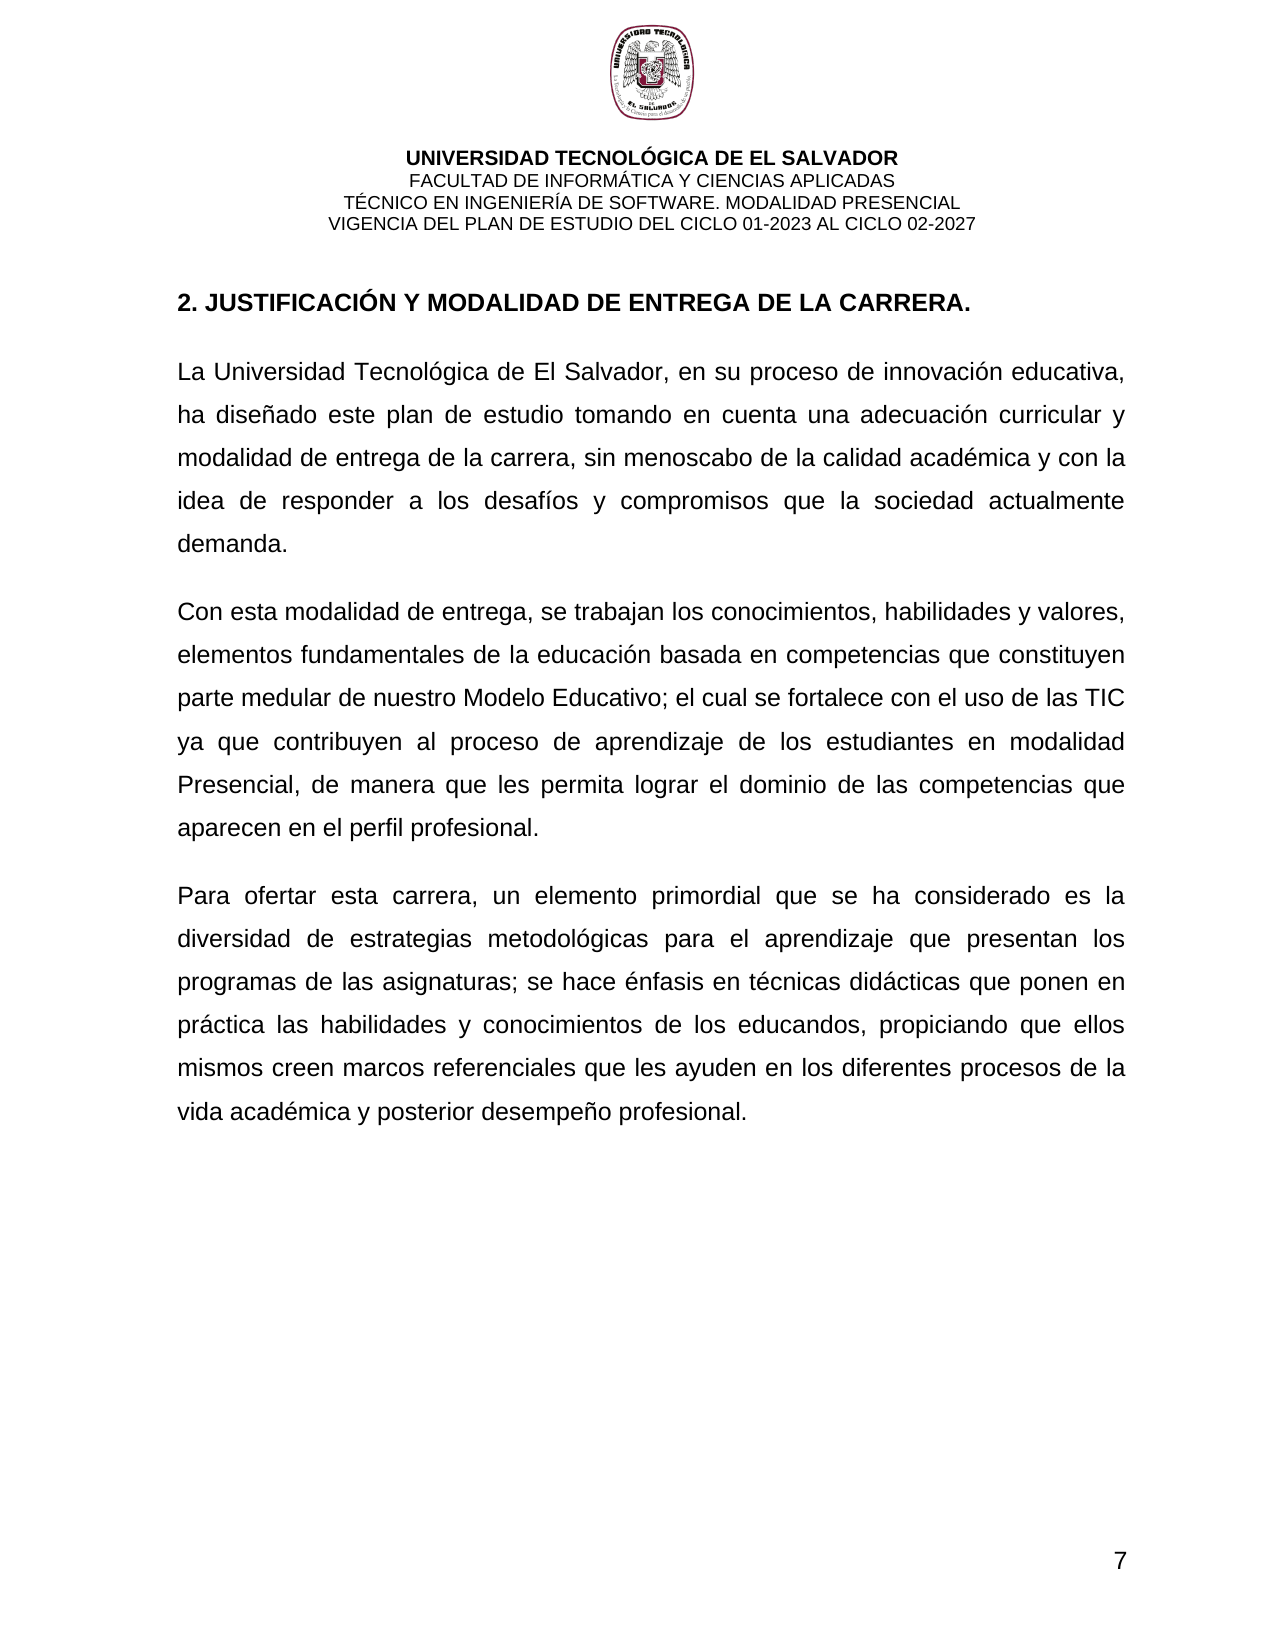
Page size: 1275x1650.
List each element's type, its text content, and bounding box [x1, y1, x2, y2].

text Para ofertar esta carrera, un elemento primordial que se ha considerado es la diversidad de estrategias metodológicas para el aprendizaje que presentan los programas de las asignaturas; se hace énfasis en técnicas didácticas que ponen en práctica las habilidades y conocimientos de los educandos, propiciando que ellos mismos creen marcos referenciales que les ayuden en los diferentes procesos de la vida académica y posterior desempeño profesional. [177, 881, 1127, 1125]
picture [600, 20, 705, 125]
subtitle 2. Justificación y modalidad de entrega de la carrera. [177, 288, 1127, 317]
text La Universidad Tecnológica de El Salvador, en su proceso de innovación educativa, ha diseñado este plan de estudio tomando en cuenta una adecuación curricular y modalidad de entrega de la carrera, sin menoscabo de la calidad académica y con la idea de responder a los desafíos y compromisos que la sociedad actualmente demanda. [177, 356, 1127, 558]
text Con esta modalidad de entrega, se trabajan los conocimientos, habilidades y valores, elementos fundamentales de la educación basada en competencias que constituyen parte medular de nuestro Modelo Educativo; el cual se fortalece con el uso de las TIC ya que contribuyen al proceso de aprendizaje de los estudiantes en modalidad Presencial, de manera que les permita lograr el dominio de las competencias que aparecen en el perfil profesional. [177, 597, 1127, 841]
